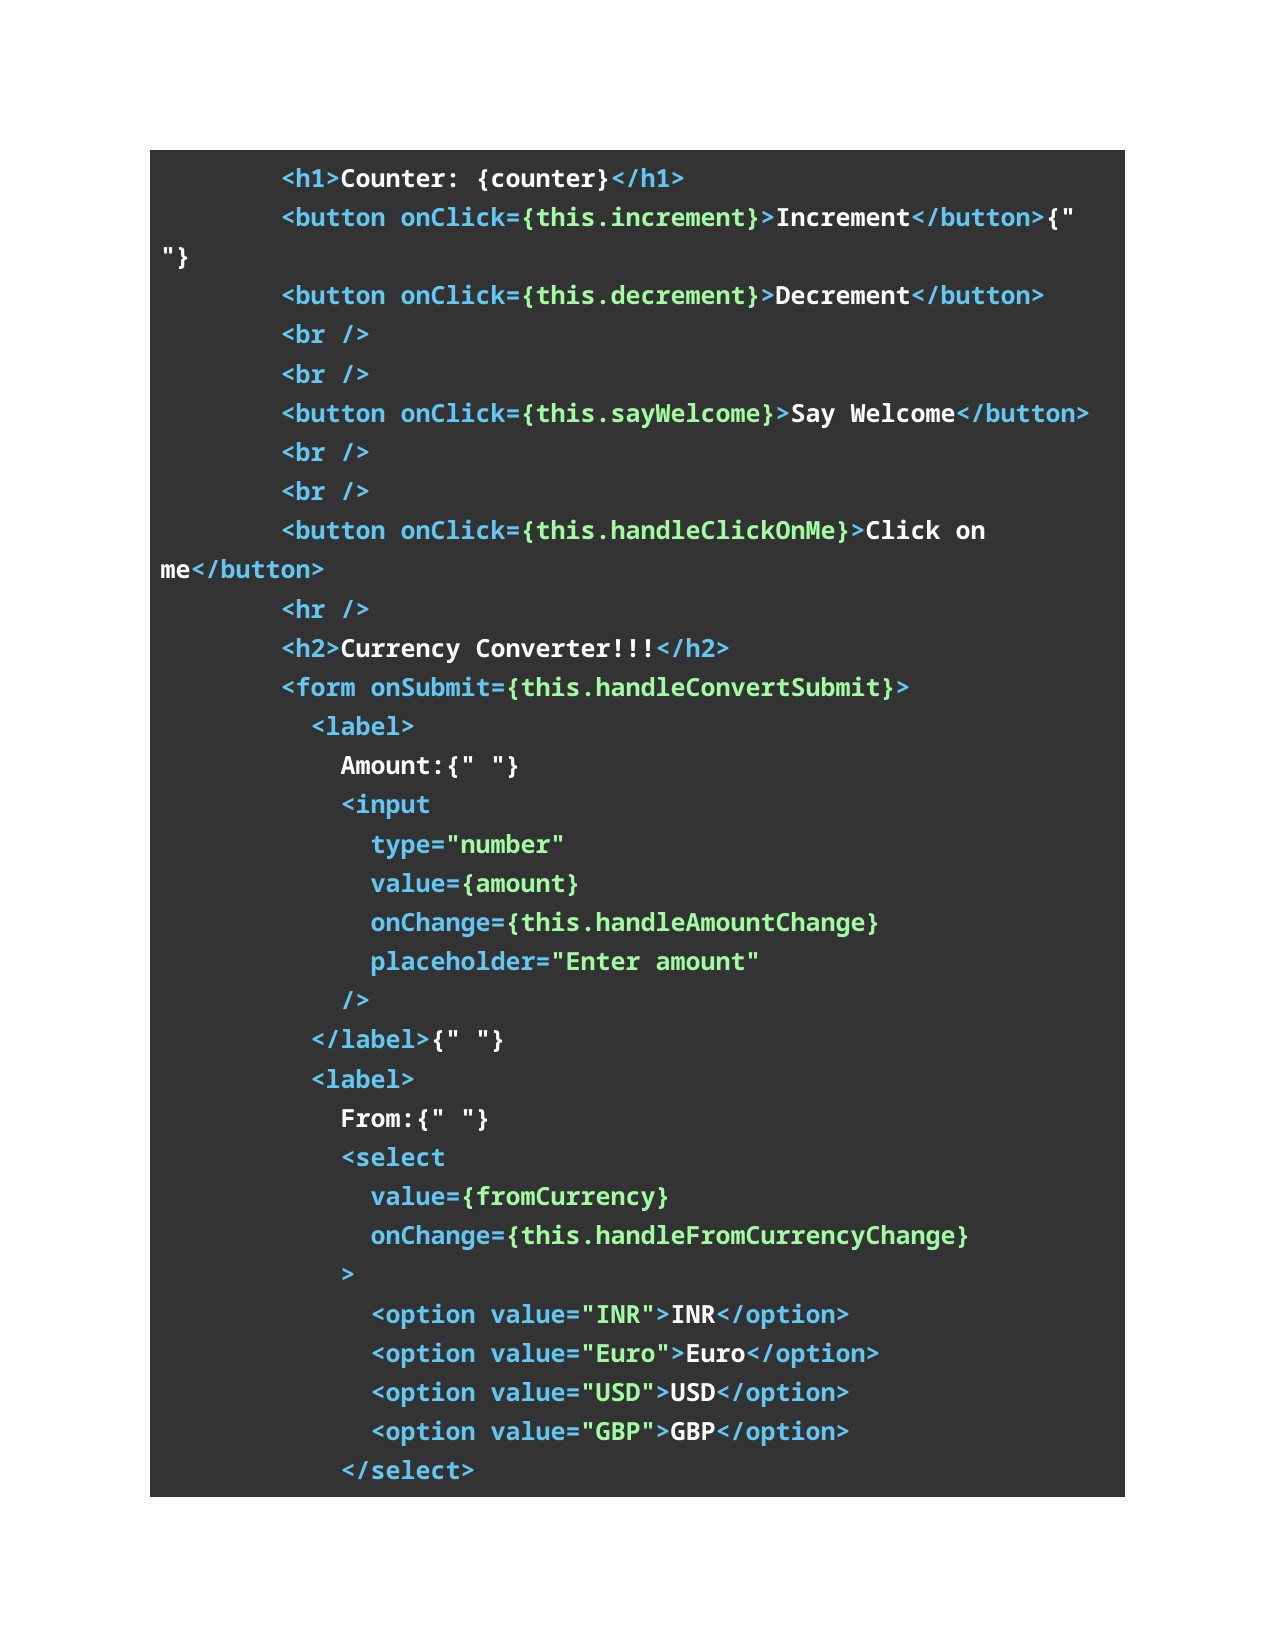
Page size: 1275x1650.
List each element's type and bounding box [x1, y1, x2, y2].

table_header [150, 150, 1125, 1497]
